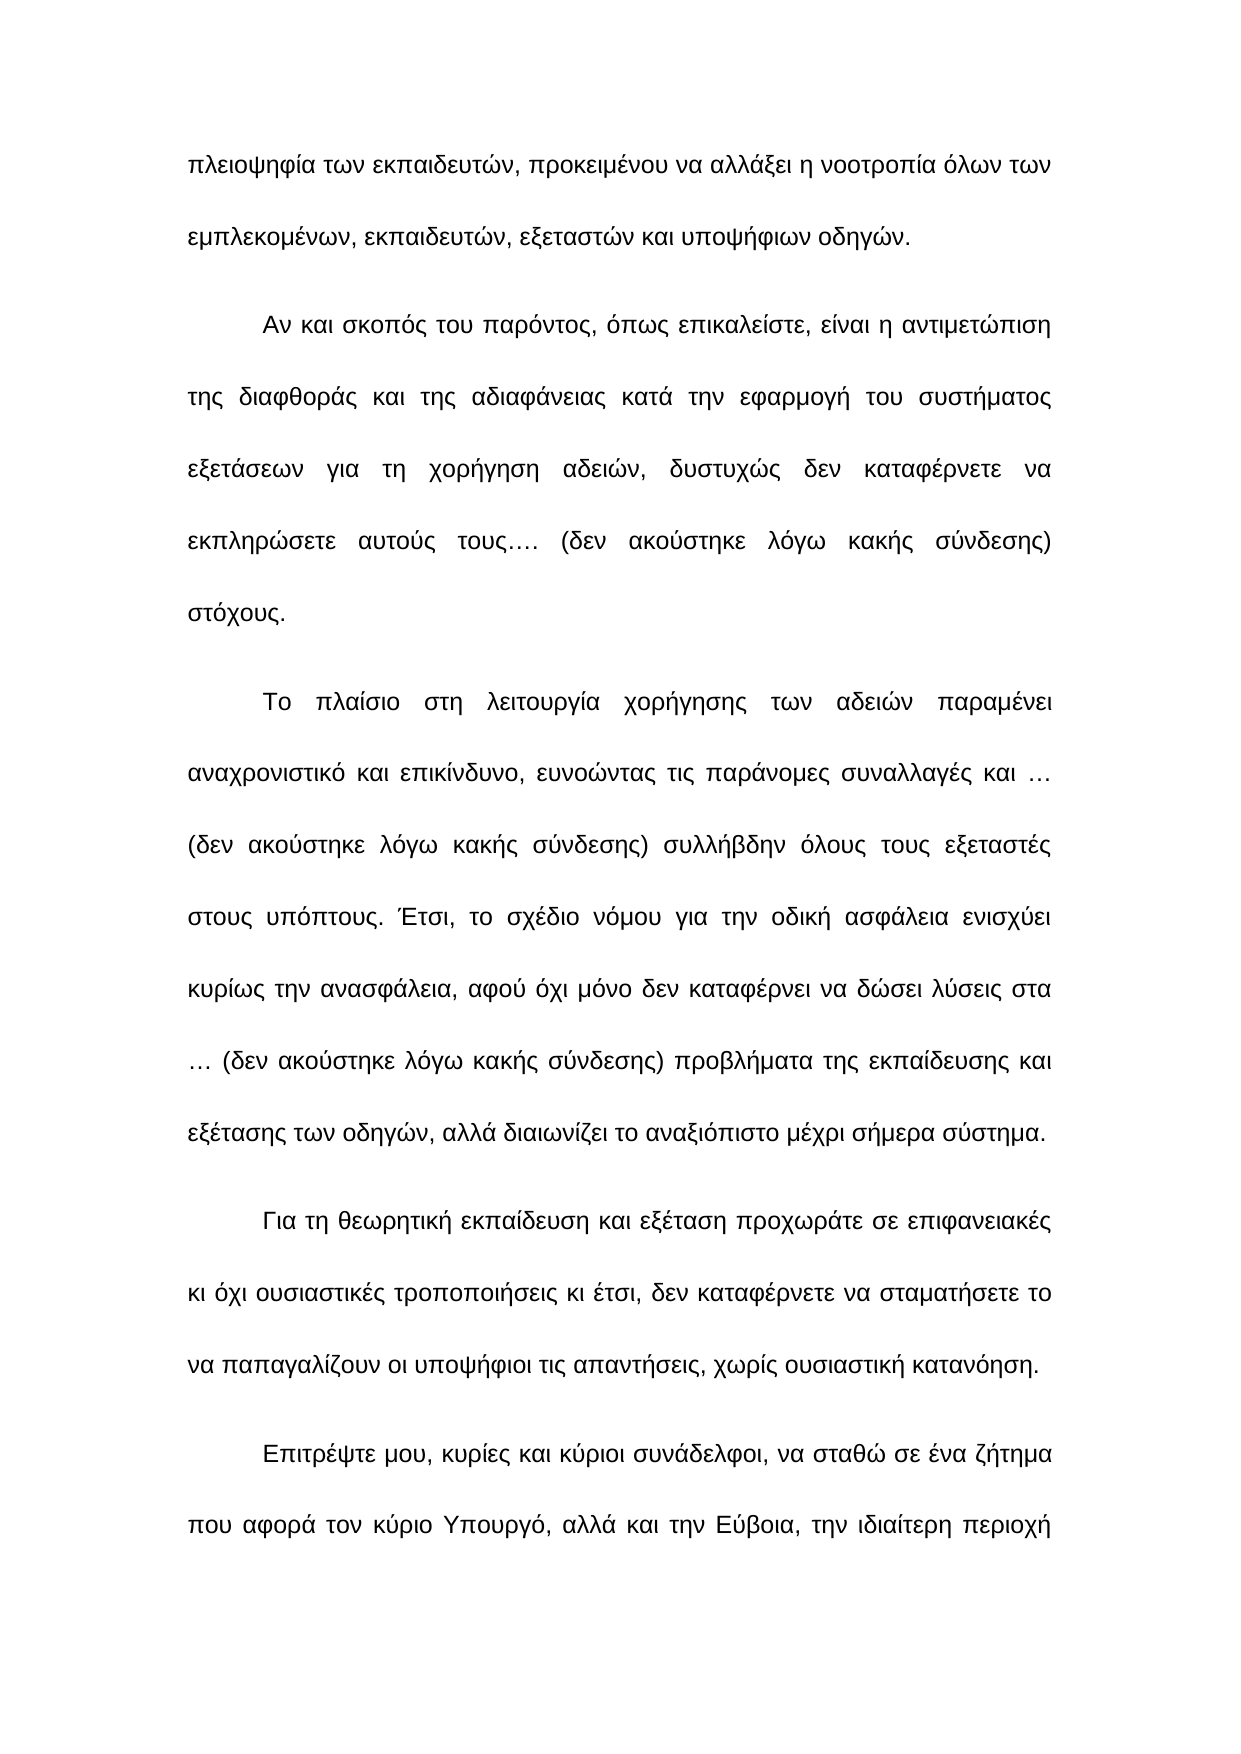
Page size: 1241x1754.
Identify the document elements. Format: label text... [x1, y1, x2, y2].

text Το πλαίσιο στη λειτουργία χορήγησης των αδειών παραμένει αναχρονιστικό και επικίνδυνο, ευνοώντας τις παράνομες συναλλαγές και …(δεν ακούστηκε λόγω κακής σύνδεσης) συλλήβδην όλους τους εξεταστές στους υπόπτους. Έτσι, το σχέδιο νόμου για την οδική ασφάλεια ενισχύει κυρίως την ανασφάλεια, αφού όχι μόνο δεν καταφέρνει να δώσει λύσεις στα … (δεν ακούστηκε λόγω κακής σύνδεσης) προβλήματα της εκπαίδευσης και εξέτασης των οδηγών, αλλά διαιωνίζει το αναξιόπιστο μέχρι σήμερα σύστημα. [187, 686, 1053, 1146]
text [187, 1438, 1053, 1539]
text Αν και σκοπός του παρόντος, όπως επικαλείστε, είναι η αντιμετώπιση της διαφθοράς και της αδιαφάνειας κατά την εφαρμογή του συστήματος εξετάσεων για τη χορήγηση αδειών, δυστυχώς δεν καταφέρνετε να εκπληρώσετε αυτούς τους…. (δεν ακούστηκε λόγω κακής σύνδεσης) στόχους. [187, 310, 1053, 627]
text Για τη θεωρητική εκπαίδευση και εξέταση προχωράτε σε επιφανειακές κι όχι ουσιαστικές τροποποιήσεις κι έτσι, δεν καταφέρνετε να σταματήσετε το να παπαγαλίζουν οι υποψήφιοι τις απαντήσεις, χωρίς ουσιαστική κατανόηση. [187, 1206, 1053, 1379]
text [187, 150, 1053, 251]
